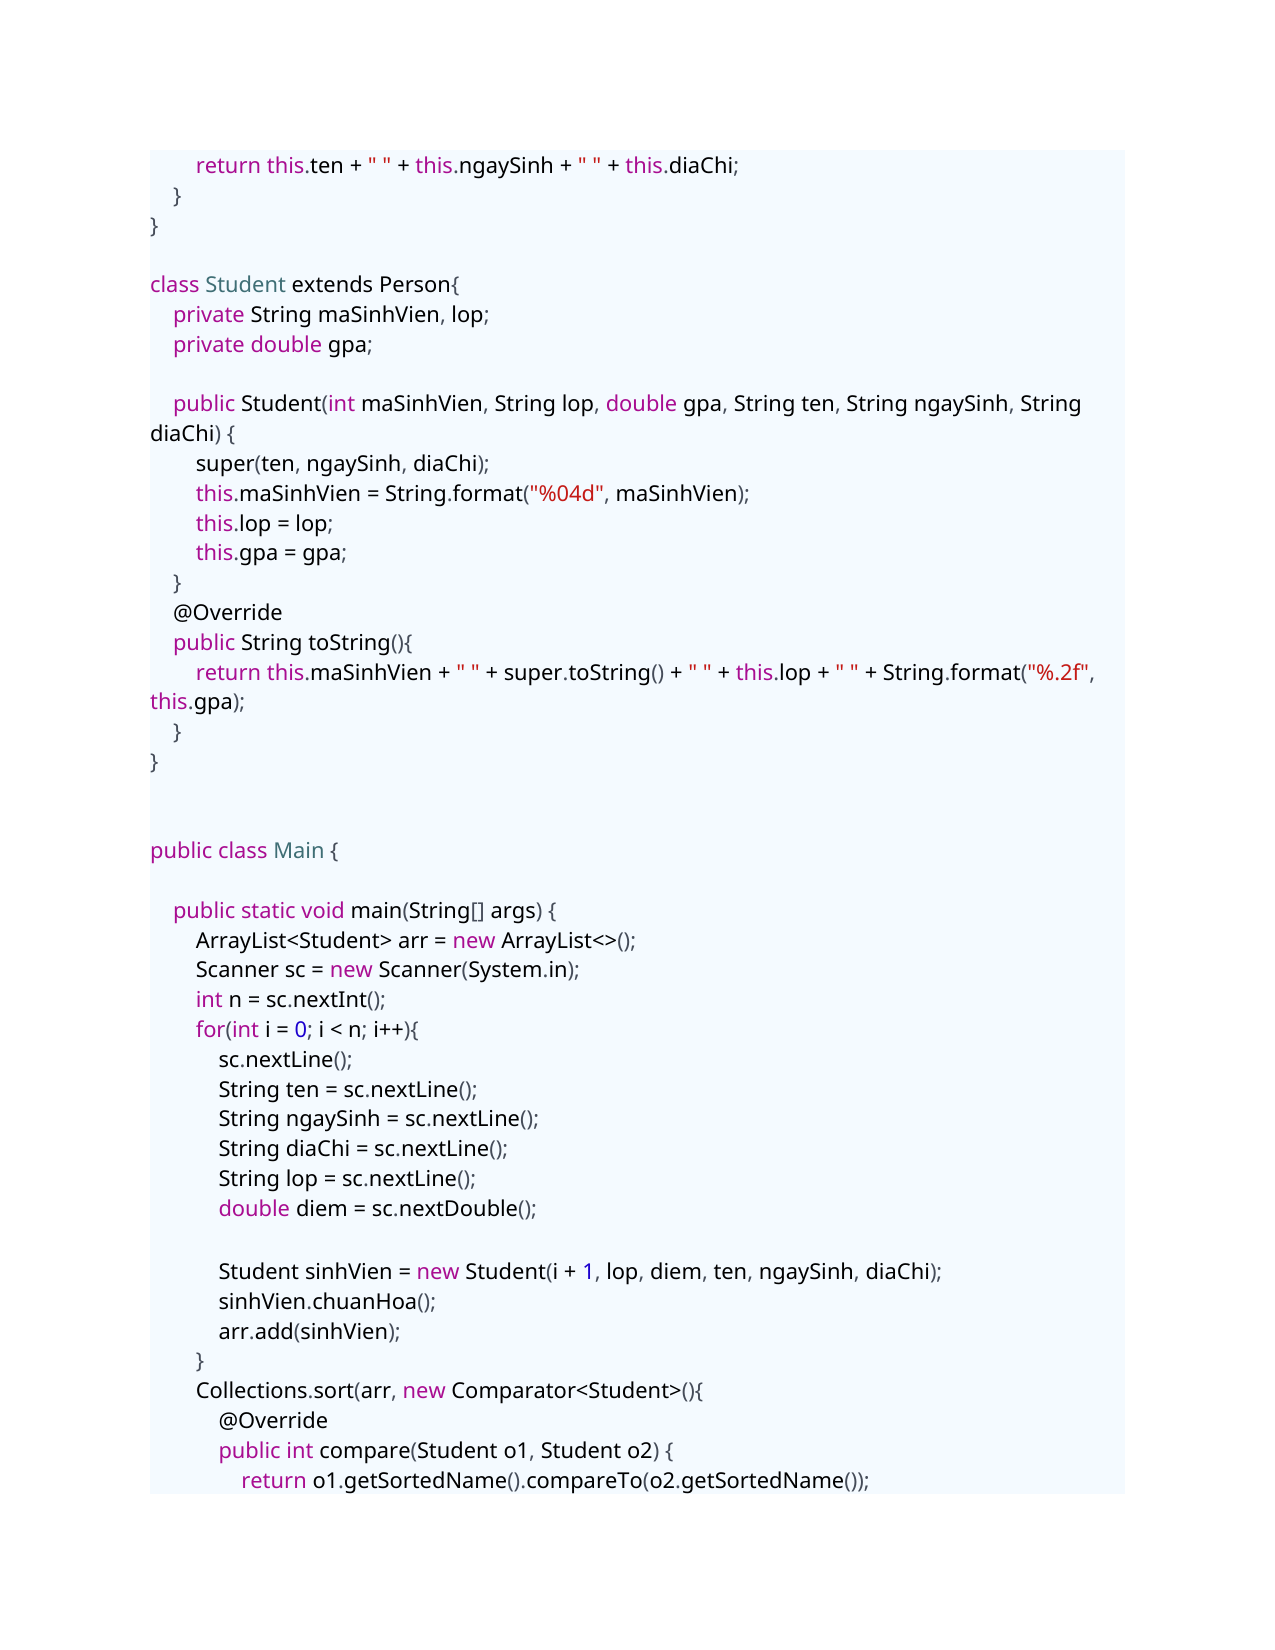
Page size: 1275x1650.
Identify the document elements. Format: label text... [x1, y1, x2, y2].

text public static void main(String[] args) { [150, 895, 1125, 924]
text public Student(int maSinhVien, String lop, double gpa, String ten, String ngaySinh, String diaChi) { [150, 388, 1125, 448]
text sc.nextLine(); [150, 1044, 1125, 1073]
text ArrayList<Student> arr = new ArrayList<>(); [150, 924, 1125, 954]
text @Override [150, 597, 1125, 627]
text private double gpa; [150, 329, 1125, 358]
text String ngaySinh = sc.nextLine(); [150, 1103, 1125, 1133]
text double diem = sc.nextDouble(); [150, 1193, 1125, 1222]
text return this.ten + " " + this.ngaySinh + " " + this.diaChi; [150, 150, 1125, 180]
text } [150, 1345, 1125, 1375]
text Collections.sort(arr, new Comparator<Student>(){ [150, 1375, 1125, 1405]
text this.maSinhVien = String.format("%04d", maSinhVien); [150, 478, 1125, 507]
text this.gpa = gpa; [150, 537, 1125, 567]
text private String maSinhVien, lop; [150, 299, 1125, 329]
text for(int i = 0; i < n; i++){ [150, 1014, 1125, 1044]
text return o1.getSortedName().compareTo(o2.getSortedName()); [150, 1464, 1125, 1494]
text super(ten, ngaySinh, diaChi); [150, 448, 1125, 478]
text } [150, 180, 1125, 209]
text class Student extends Person{ [150, 269, 1125, 299]
text this.lop = lop; [150, 507, 1125, 537]
text String diaChi = sc.nextLine(); [150, 1133, 1125, 1163]
text public String toString(){ [150, 627, 1125, 656]
text } [150, 746, 1125, 776]
text @Override [150, 1405, 1125, 1435]
text } [150, 716, 1125, 746]
text arr.add(sinhVien); [150, 1316, 1125, 1345]
text String ten = sc.nextLine(); [150, 1073, 1125, 1103]
text sinhVien.chuanHoa(); [150, 1286, 1125, 1316]
text public class Main { [150, 835, 1125, 865]
text Scanner sc = new Scanner(System.in); [150, 954, 1125, 984]
text public int compare(Student o1, Student o2) { [150, 1435, 1125, 1464]
text int n = sc.nextInt(); [150, 984, 1125, 1014]
text return this.maSinhVien + " " + super.toString() + " " + this.lop + " " + String.format("%.2f", this.gpa); [150, 656, 1125, 716]
text Student sinhVien = new Student(i + 1, lop, diem, ten, ngaySinh, diaChi); [150, 1256, 1125, 1286]
text } [150, 567, 1125, 597]
text String lop = sc.nextLine(); [150, 1163, 1125, 1193]
text } [150, 209, 1125, 239]
